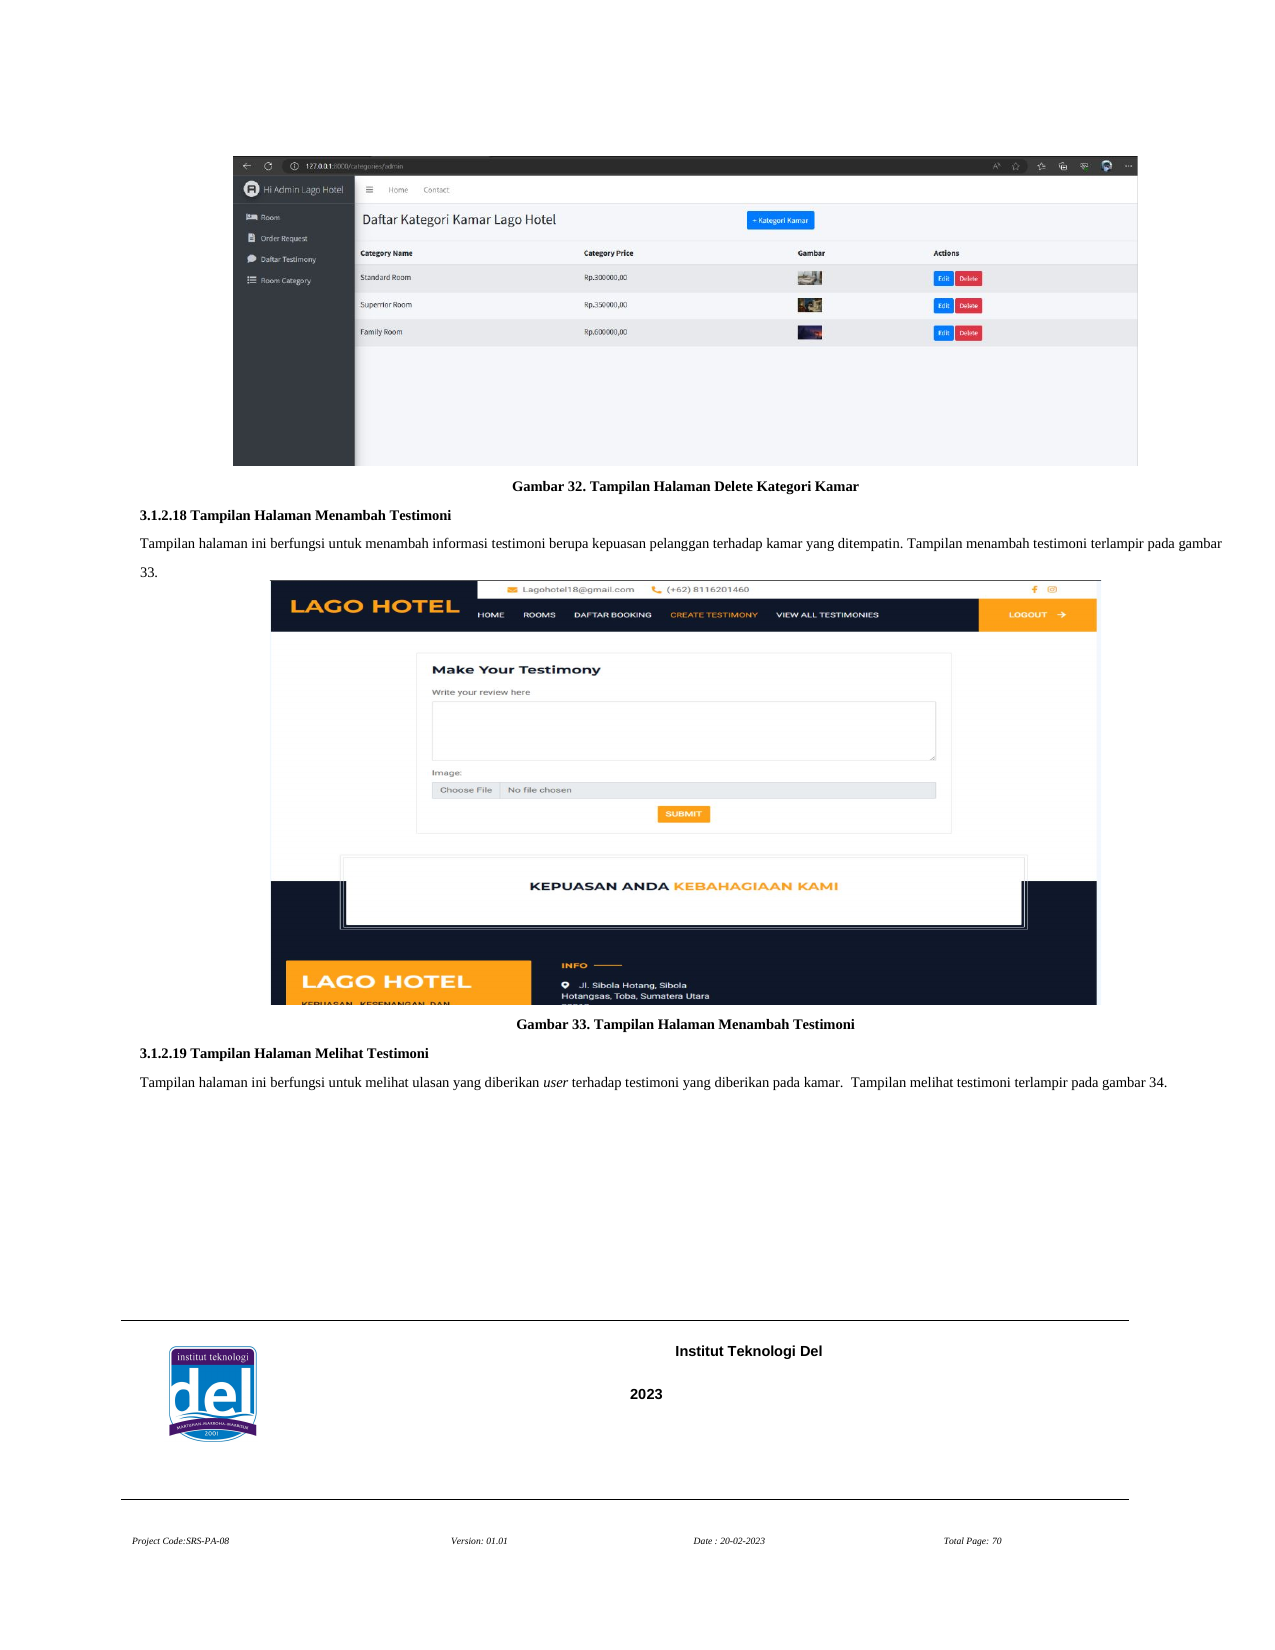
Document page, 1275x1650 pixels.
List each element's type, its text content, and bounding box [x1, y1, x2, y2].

picture [164, 1345, 259, 1442]
text Gambar 32. Tampilan Halaman Delete Kategori Kamar [139, 466, 1231, 494]
text Tampilan halaman ini berfungsi untuk melihat ulasan yang diberikan user terhadap testimoni yang diberikan pada kamar. Tampilan melihat testimoni terlampir pada gambar 34. [139, 1062, 1231, 1091]
text 3.1.2.18 Tampilan Halaman Menambah Testimoni [139, 494, 1231, 523]
text 3.1.2.19 Tampilan Halaman Melihat Testimoni [139, 1033, 1231, 1062]
text Gambar 33. Tampilan Halaman Menambah Testimoni [139, 1004, 1231, 1033]
text Tampilan halaman ini berfungsi untuk menambah informasi testimoni berupa kepuasan pelanggan terhadap kamar yang ditempatin. Tampilan menambah testimoni terlampir pada gambar 33. [139, 523, 1231, 581]
picture [233, 156, 1138, 466]
picture [269, 580, 1102, 1005]
